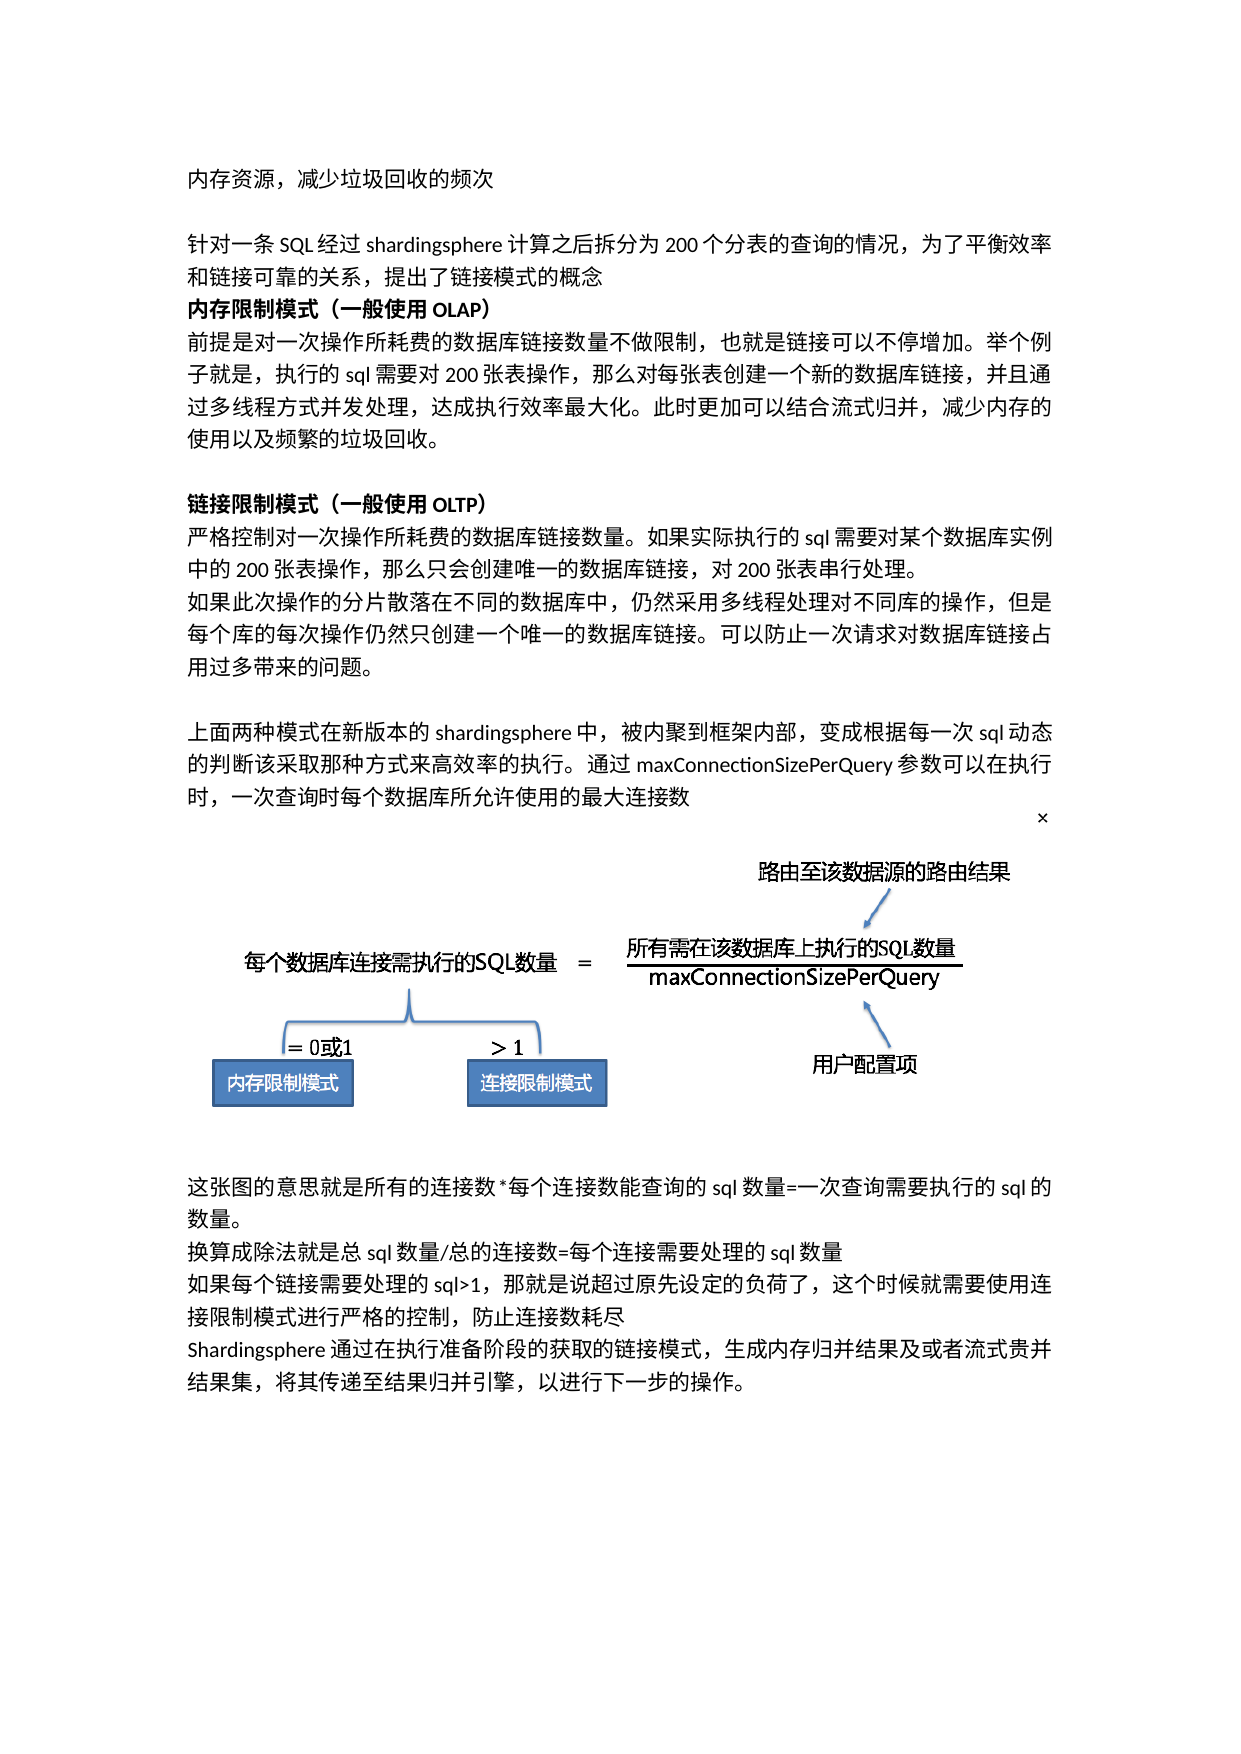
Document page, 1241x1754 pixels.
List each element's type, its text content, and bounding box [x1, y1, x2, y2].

text 链接限制模式（一般使用OLTP） [187, 487, 1053, 519]
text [187, 162, 1053, 194]
picture [187, 812, 1052, 1167]
text 这张图的意思就是所有的连接数*每个连接数能查询的sql数量=一次查询需要执行的sql的数量。 [187, 1169, 1053, 1234]
text 上面两种模式在新版本的shardingsphere中，被内聚到框架内部，变成根据每一次sql动态的判断该采取那种方式来高效率的执行。通过maxConnectionSizePerQuery参数可以在执行时，一次查询时每个数据库所允许使用的最大连接数 [187, 714, 1053, 812]
text 换算成除法就是总sql数量/总的连接数=每个连接需要处理的sql数量 [187, 1234, 1053, 1267]
text Shardingsphere通过在执行准备阶段的获取的链接模式，生成内存归并结果及或者流式贵并结果集，将其传递至结果归并引擎，以进行下一步的操作。 [187, 1332, 1053, 1397]
text 如果每个链接需要处理的sql>1，那就是说超过原先设定的负荷了，这个时候就需要使用连接限制模式进行严格的控制，防止连接数耗尽 [187, 1267, 1053, 1332]
text 内存限制模式（一般使用OLAP） [187, 292, 1053, 324]
text 前提是对一次操作所耗费的数据库链接数量不做限制，也就是链接可以不停增加。举个例子就是，执行的sql需要对200张表操作，那么对每张表创建一个新的数据库链接，并且通过多线程方式并发处理，达成执行效率最大化。此时更加可以结合流式归并，减少内存的使用以及频繁的垃圾回收。 [187, 324, 1053, 454]
text 严格控制对一次操作所耗费的数据库链接数量。如果实际执行的sql需要对某个数据库实例中的200张表操作，那么只会创建唯一的数据库链接，对200张表串行处理。 [187, 519, 1053, 584]
text 如果此次操作的分片散落在不同的数据库中，仍然采用多线程处理对不同库的操作，但是每个库的每次操作仍然只创建一个唯一的数据库链接。可以防止一次请求对数据库链接占用过多带来的问题。 [187, 584, 1053, 682]
text 针对一条SQL经过shardingsphere计算之后拆分为200个分表的查询的情况，为了平衡效率和链接可靠的关系，提出了链接模式的概念 [187, 227, 1053, 292]
